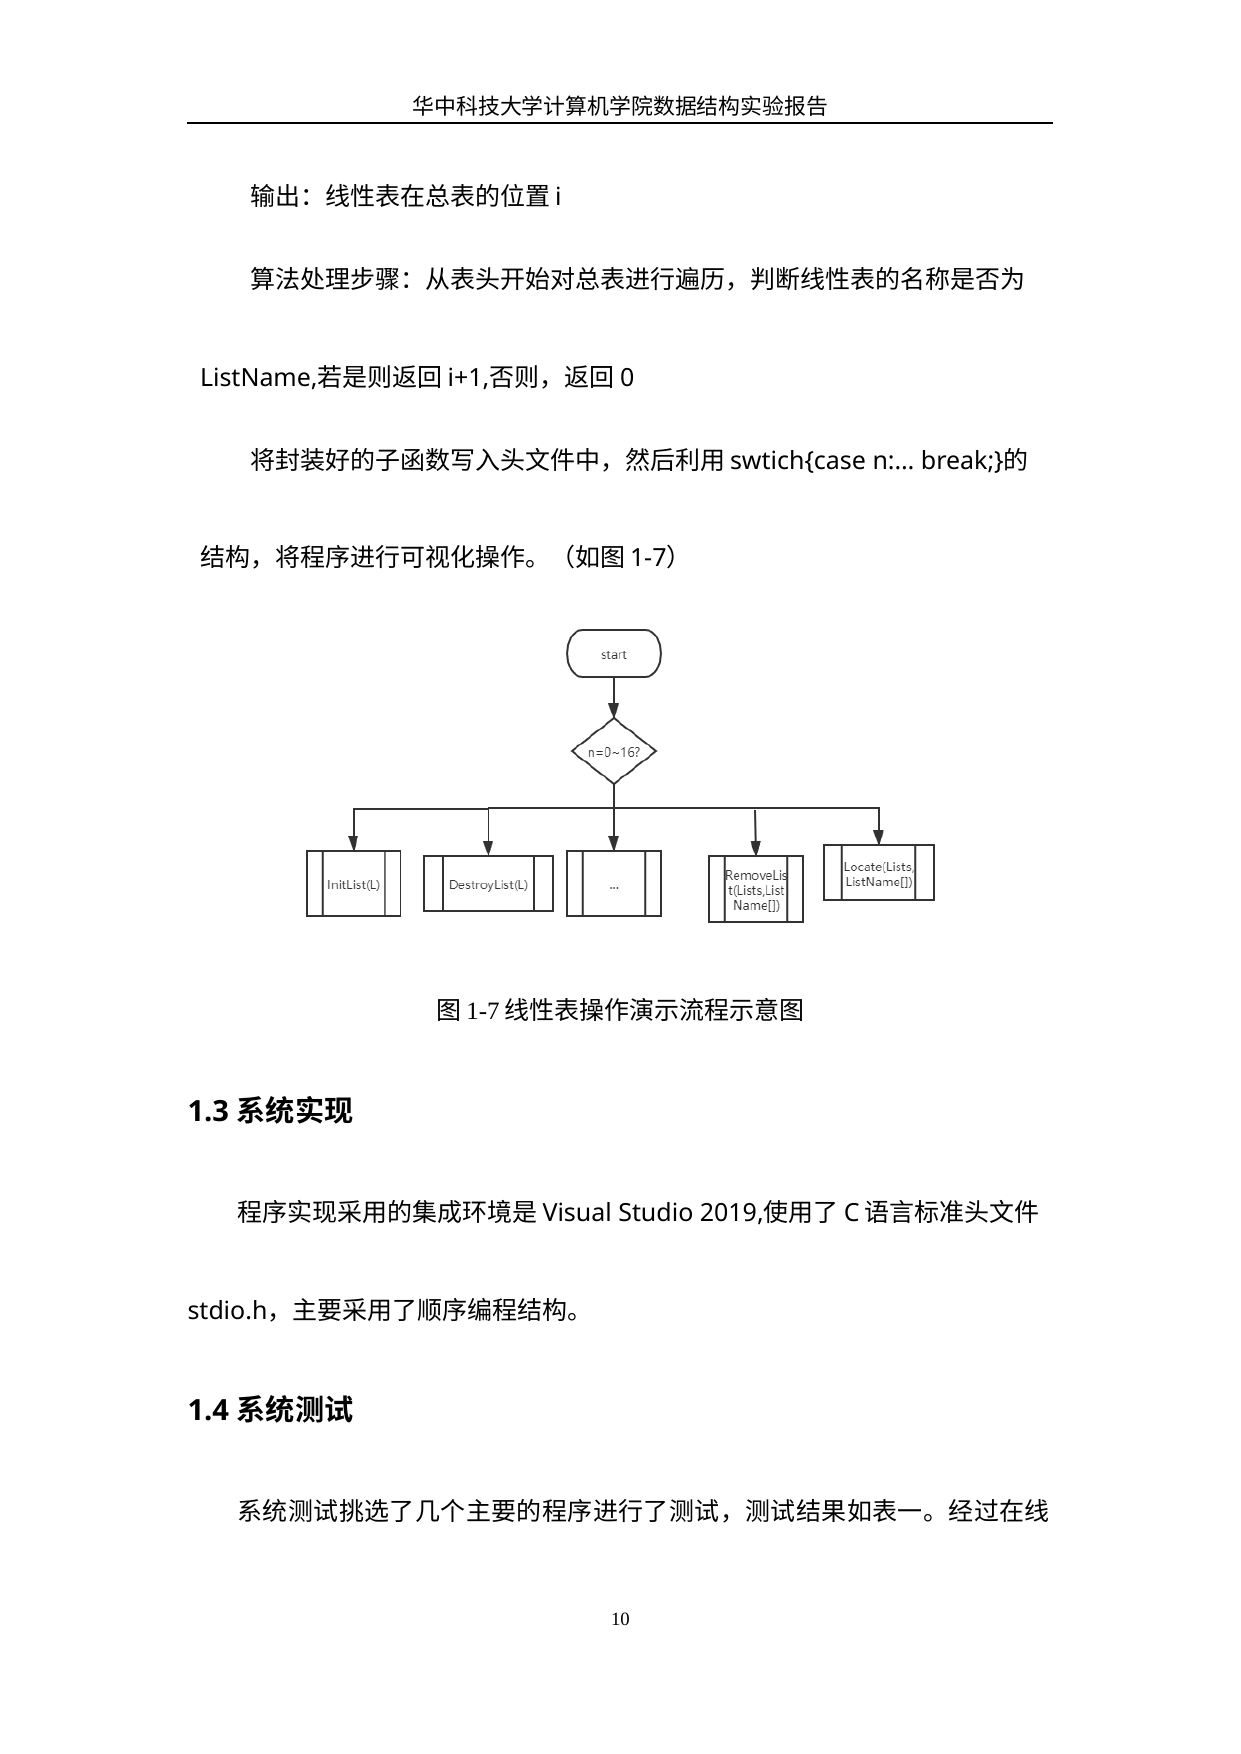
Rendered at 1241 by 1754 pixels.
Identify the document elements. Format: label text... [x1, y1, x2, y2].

text 图1-7线性表操作演示流程示意图 [187, 976, 1053, 1041]
text 程序实现采用的集成环境是Visual Studio 2019,使用了C语言标准头文件stdio.h，主要采用了顺序编程结构。 [187, 1178, 1053, 1341]
text 将封装好的子函数写入头文件中，然后利用swtich{case n:… break;}的结构，将程序进行可视化操作。（如图1-7） [200, 426, 1053, 588]
text 1.4 系统测试 [187, 1375, 1053, 1440]
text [187, 1477, 1053, 1542]
text 输出：线性表在总表的位置i [200, 162, 1053, 227]
picture [283, 606, 957, 945]
text 算法处理步骤：从表头开始对总表进行遍历，判断线性表的名称是否为ListName,若是则返回i+1,否则，返回 0 [200, 245, 1053, 408]
subtitle 1.3 系统实现 [187, 1076, 1053, 1141]
